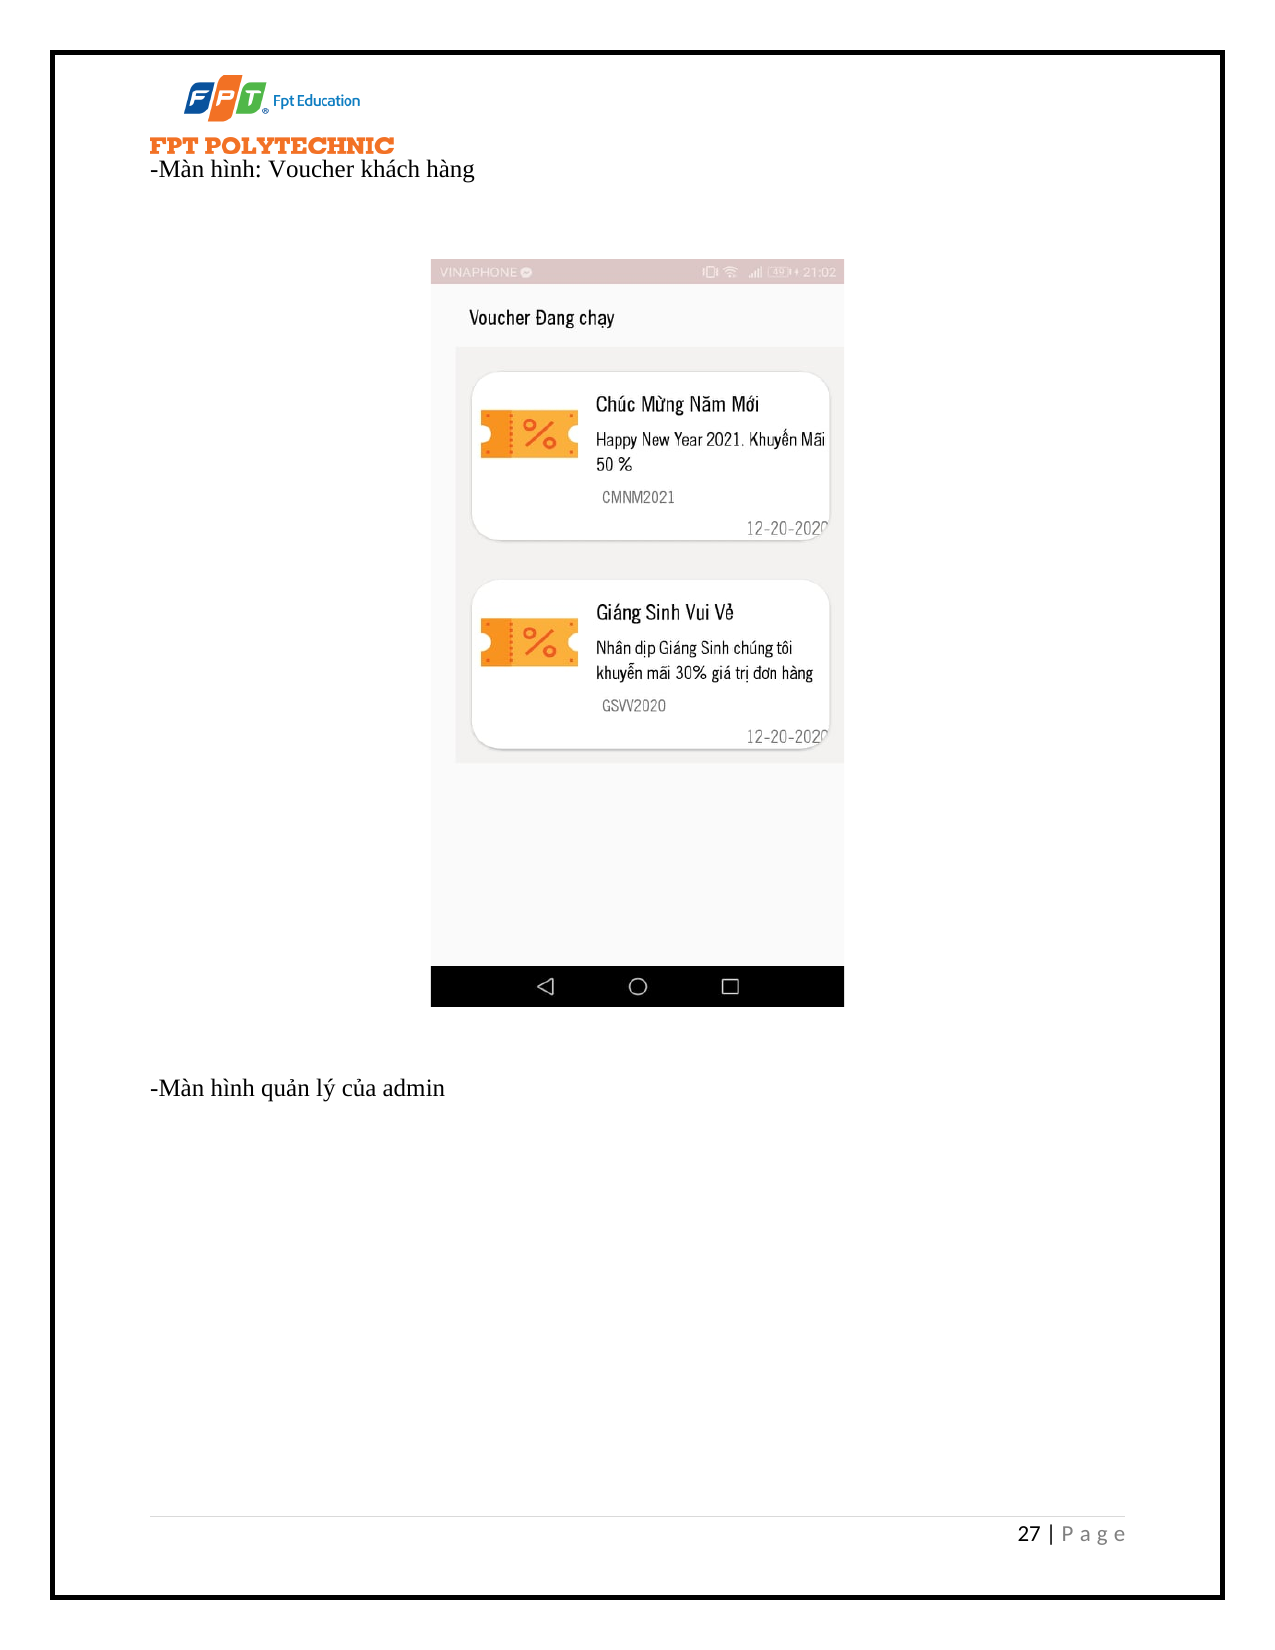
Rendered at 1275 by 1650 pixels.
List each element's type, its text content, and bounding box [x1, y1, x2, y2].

text -Màn hình: Voucher khách hàng [150, 154, 1125, 182]
text -Màn hình quản lý của admin [150, 1073, 1125, 1102]
picture [150, 75, 395, 154]
picture [430, 259, 845, 1007]
